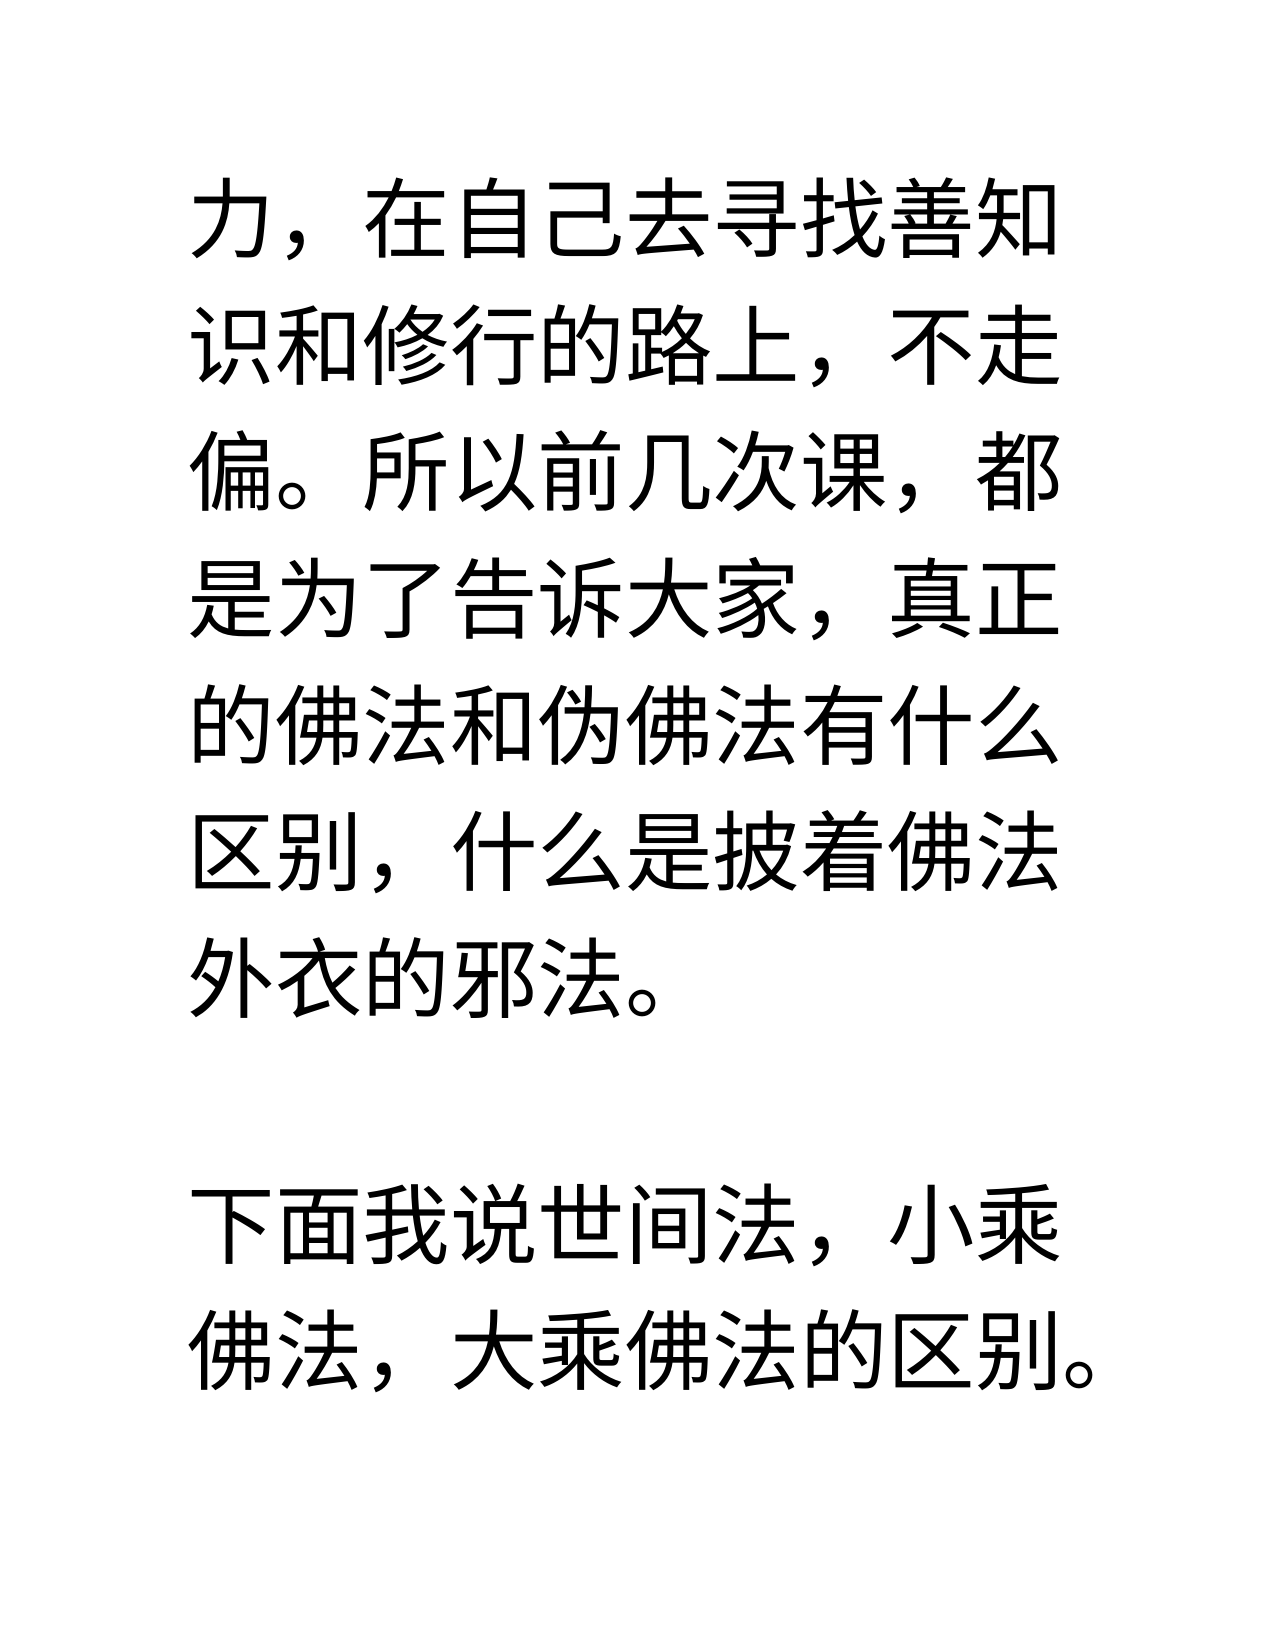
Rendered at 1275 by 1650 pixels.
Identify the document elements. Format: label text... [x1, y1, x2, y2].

text 下面我说世间法，小乘佛法，大乘佛法的区别。 [187, 1156, 1087, 1409]
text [187, 150, 1087, 1037]
